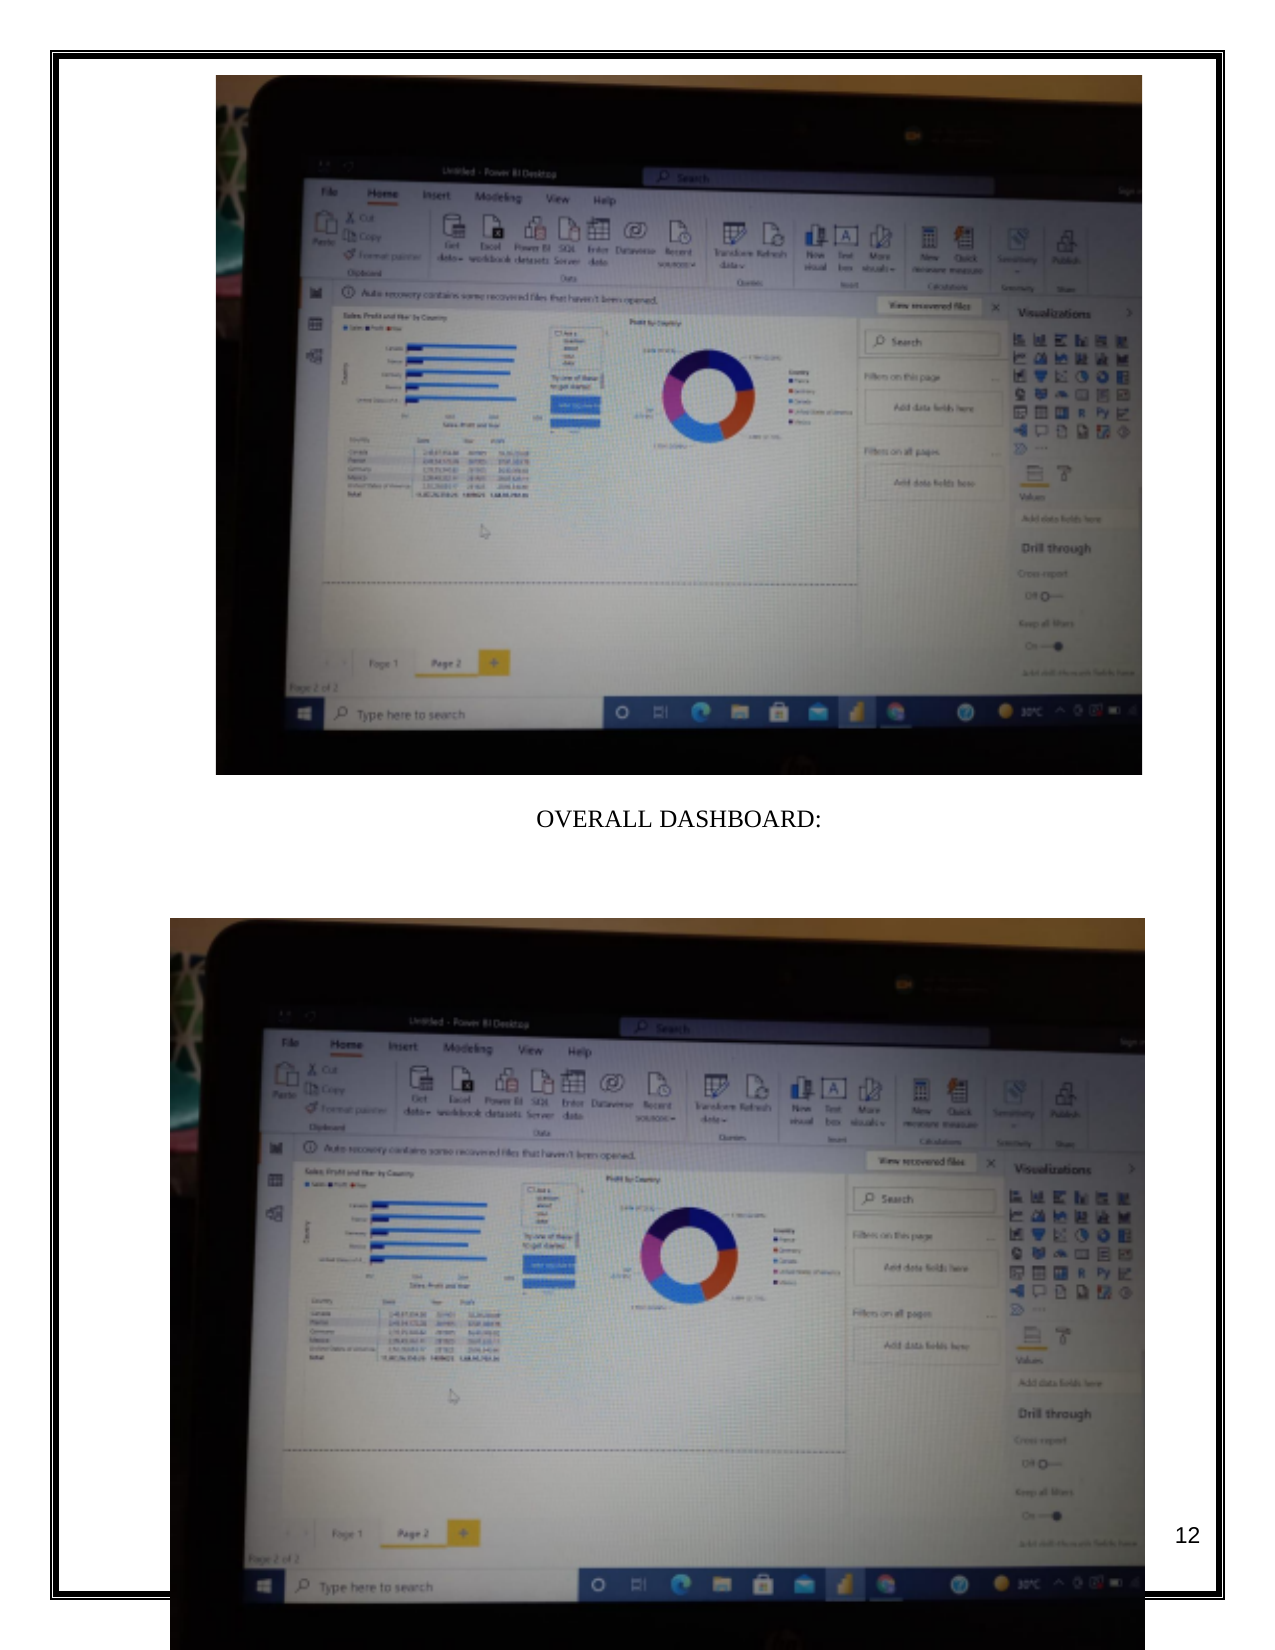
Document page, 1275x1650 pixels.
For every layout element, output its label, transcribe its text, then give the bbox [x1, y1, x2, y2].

picture [170, 918, 1145, 1650]
text OVERALL DASHBOARD: [158, 804, 1200, 832]
picture [215, 75, 1143, 775]
